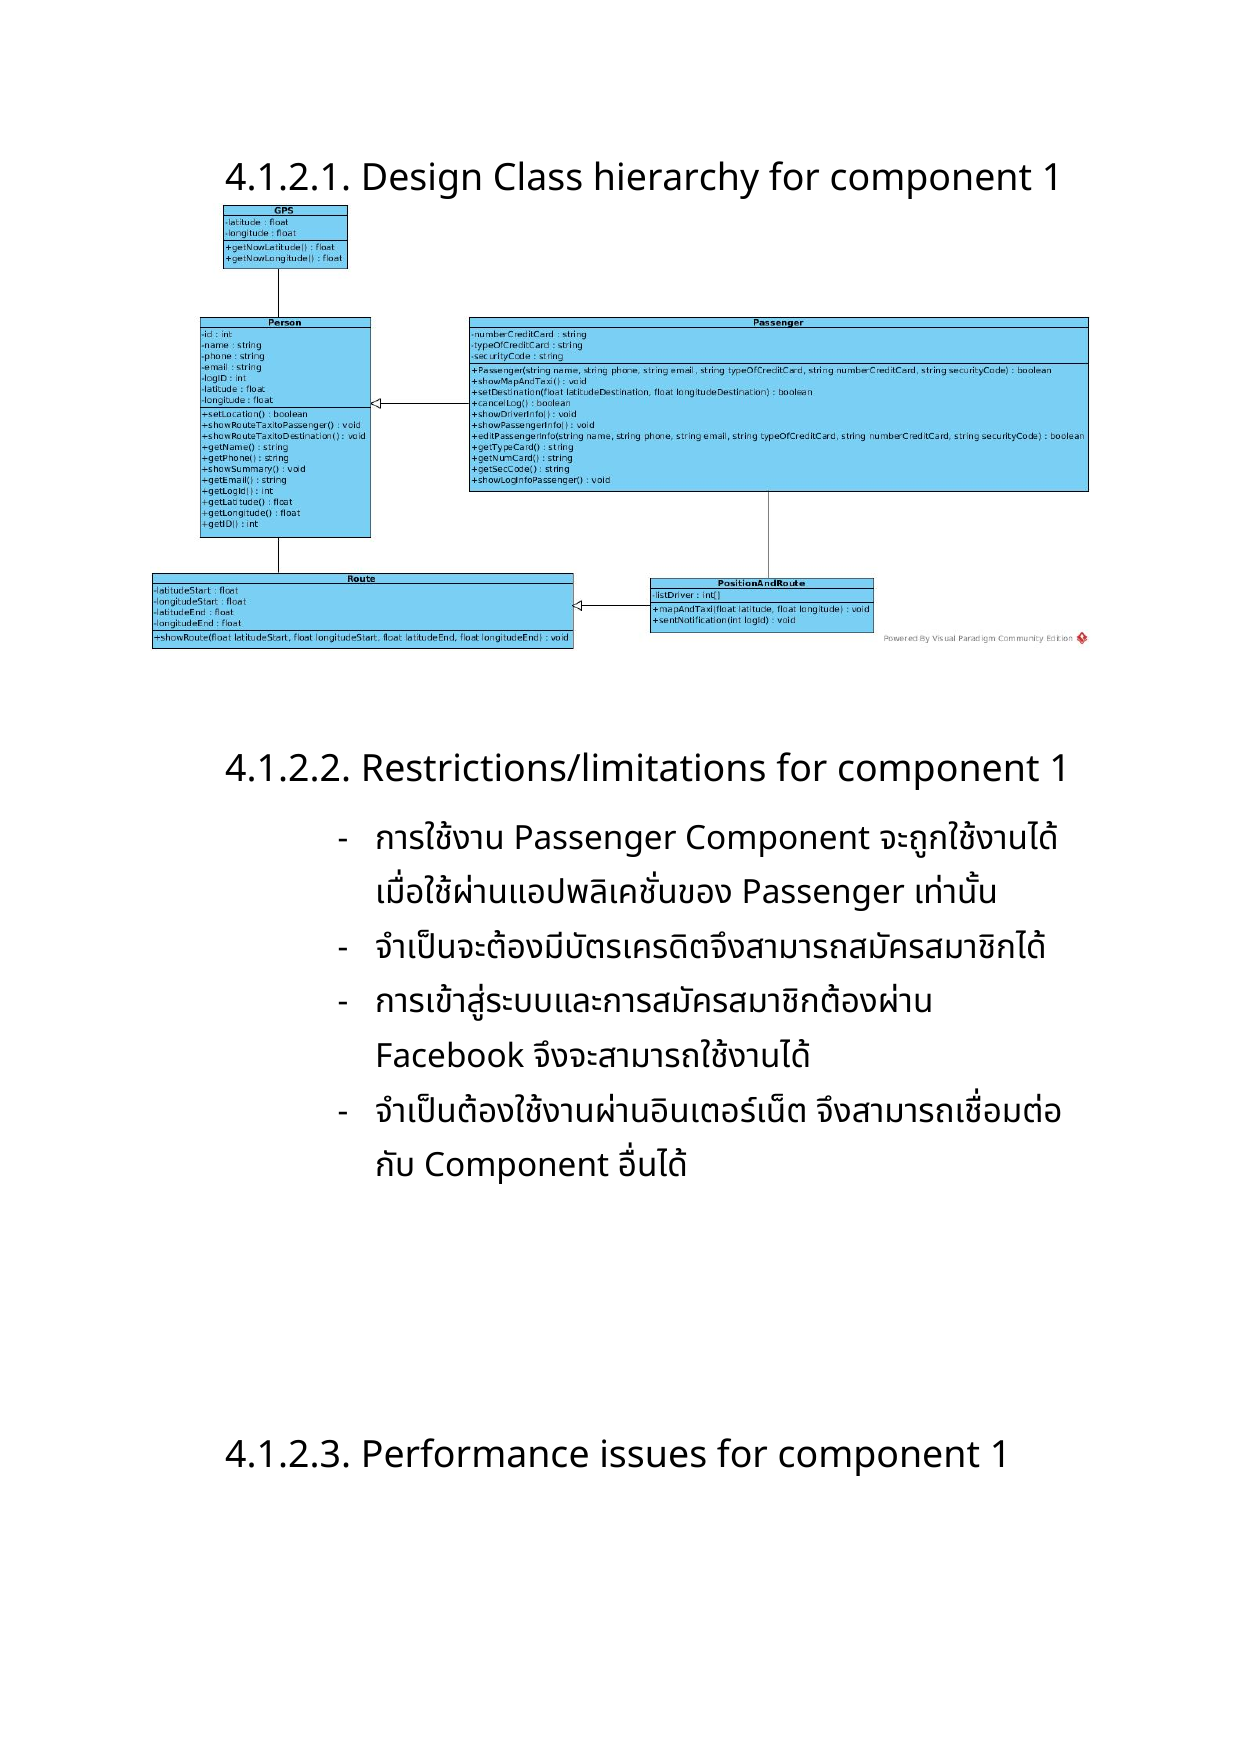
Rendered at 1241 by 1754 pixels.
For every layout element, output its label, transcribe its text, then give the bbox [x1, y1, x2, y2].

text 4.1.2.3. Performance issues for component 1 [150, 1427, 1090, 1478]
list จำเป็นจะต้องมีบัตรเครดิตจึงสามารถสมัครสมาชิกได้ [337, 923, 1090, 973]
list การเข้าสู่ระบบและการสมัครสมาชิกต้องผ่าน Facebook จึงจะสามารถใช้งานได้ [337, 977, 1090, 1082]
text 4.1.2.2. Restrictions/limitations for component 1 [150, 742, 1090, 793]
picture [150, 203, 1091, 651]
list การใช้งาน Passenger Component จะถูกใช้งานได้เมื่อใช้ผ่านแอปพลิเคชั่นของ Passenger เท่านั้น [337, 813, 1090, 919]
list จำเป็นต้องใช้งานผ่านอินเตอร์เน็ต จึงสามารถเชื่อมต่อกับ Component อื่นได้ [337, 1086, 1090, 1192]
text 4.1.2.1. Design Class hierarchy for component 1 [150, 150, 1090, 203]
